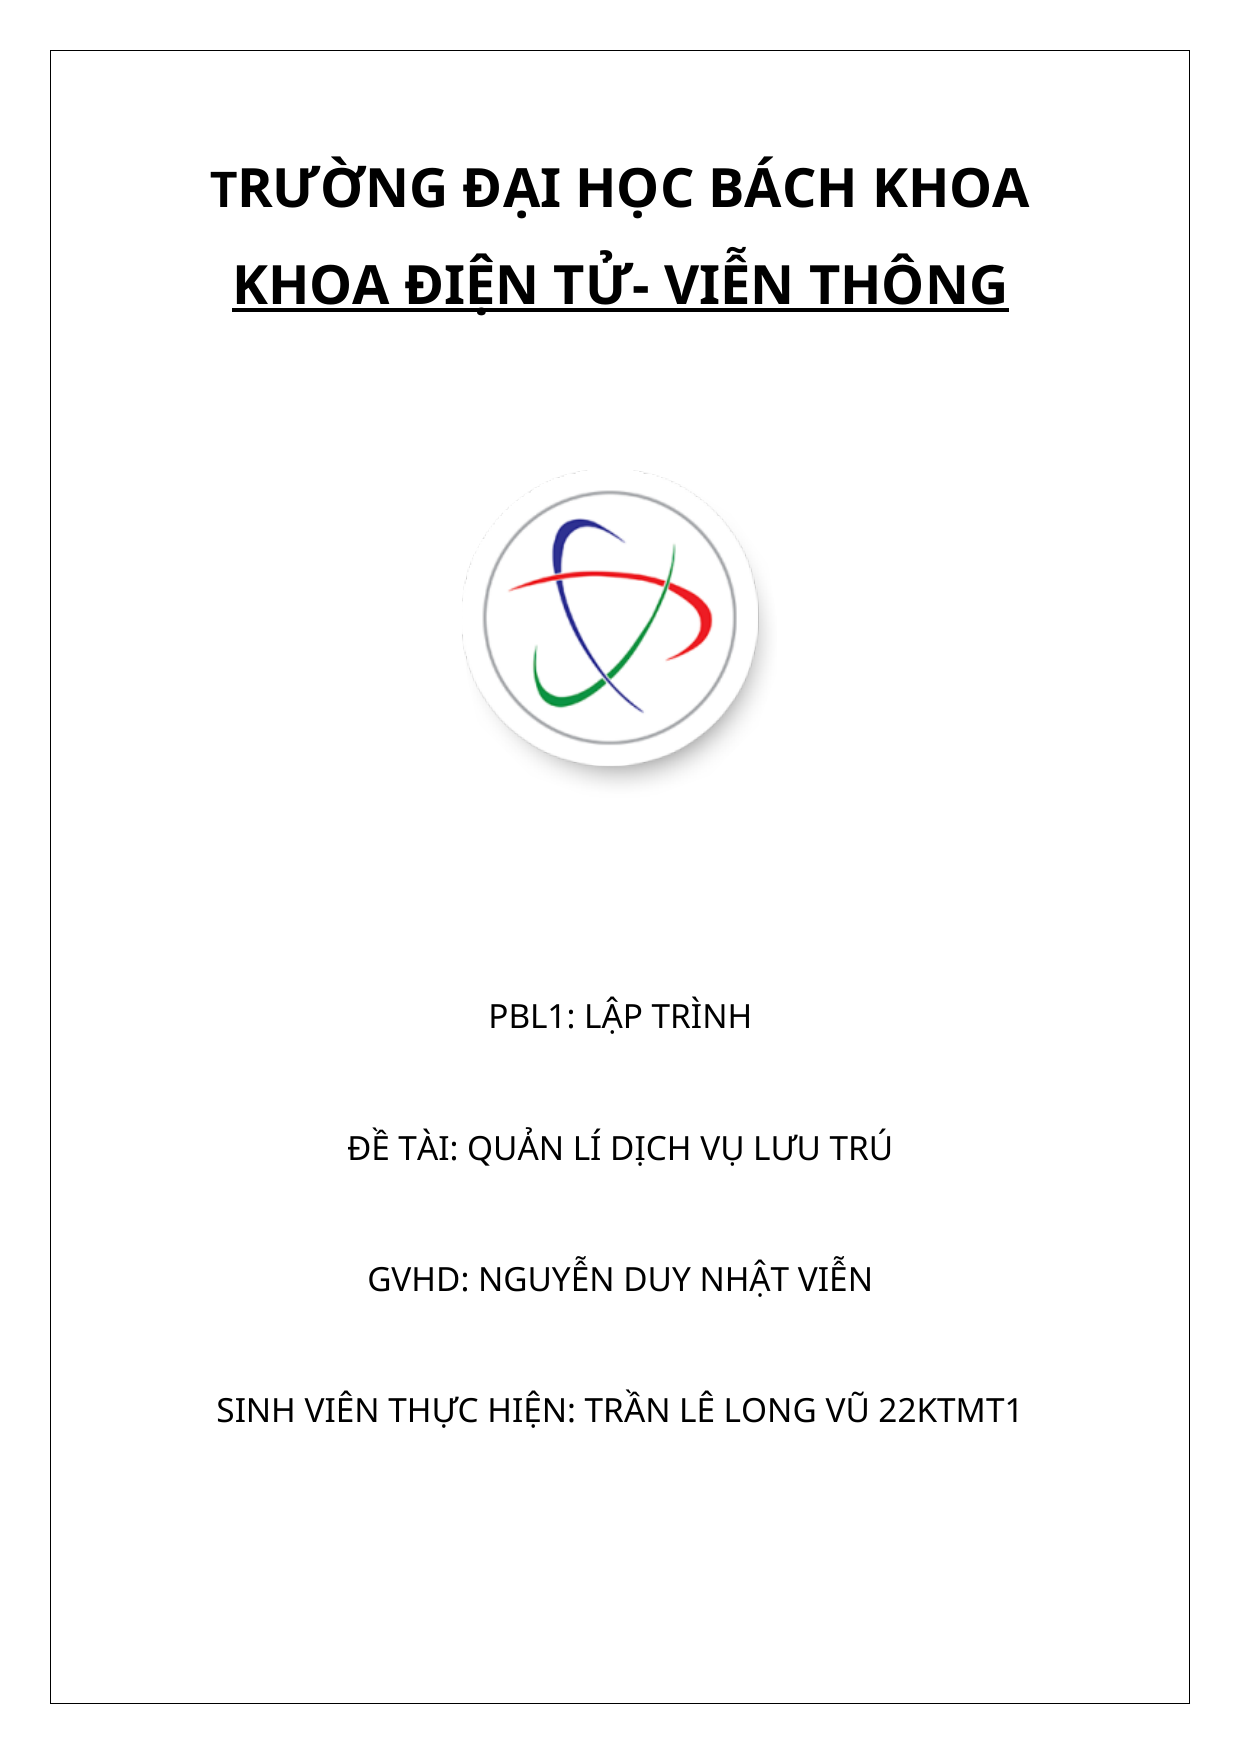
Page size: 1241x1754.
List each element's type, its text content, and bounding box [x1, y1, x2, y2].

text SINH VIÊN THỰC HIỆN: TRẦN LÊ LONG VŨ 22KTMT1 [150, 1387, 1090, 1432]
text GVHD: NGUYỄN DUY NHẬT VIỄN [150, 1256, 1090, 1301]
text PBL1: LẬP TRÌNH [150, 993, 1090, 1039]
text ĐỀ TÀI: QUẢN LÍ DỊCH VỤ LƯU TRÚ [150, 1124, 1090, 1170]
text TRƯỜNG ĐẠI HỌC BÁCH KHOA [150, 150, 1090, 224]
text KHOA ĐIỆN TỬ- VIỄN THÔNG [150, 246, 1090, 320]
picture [458, 469, 778, 794]
